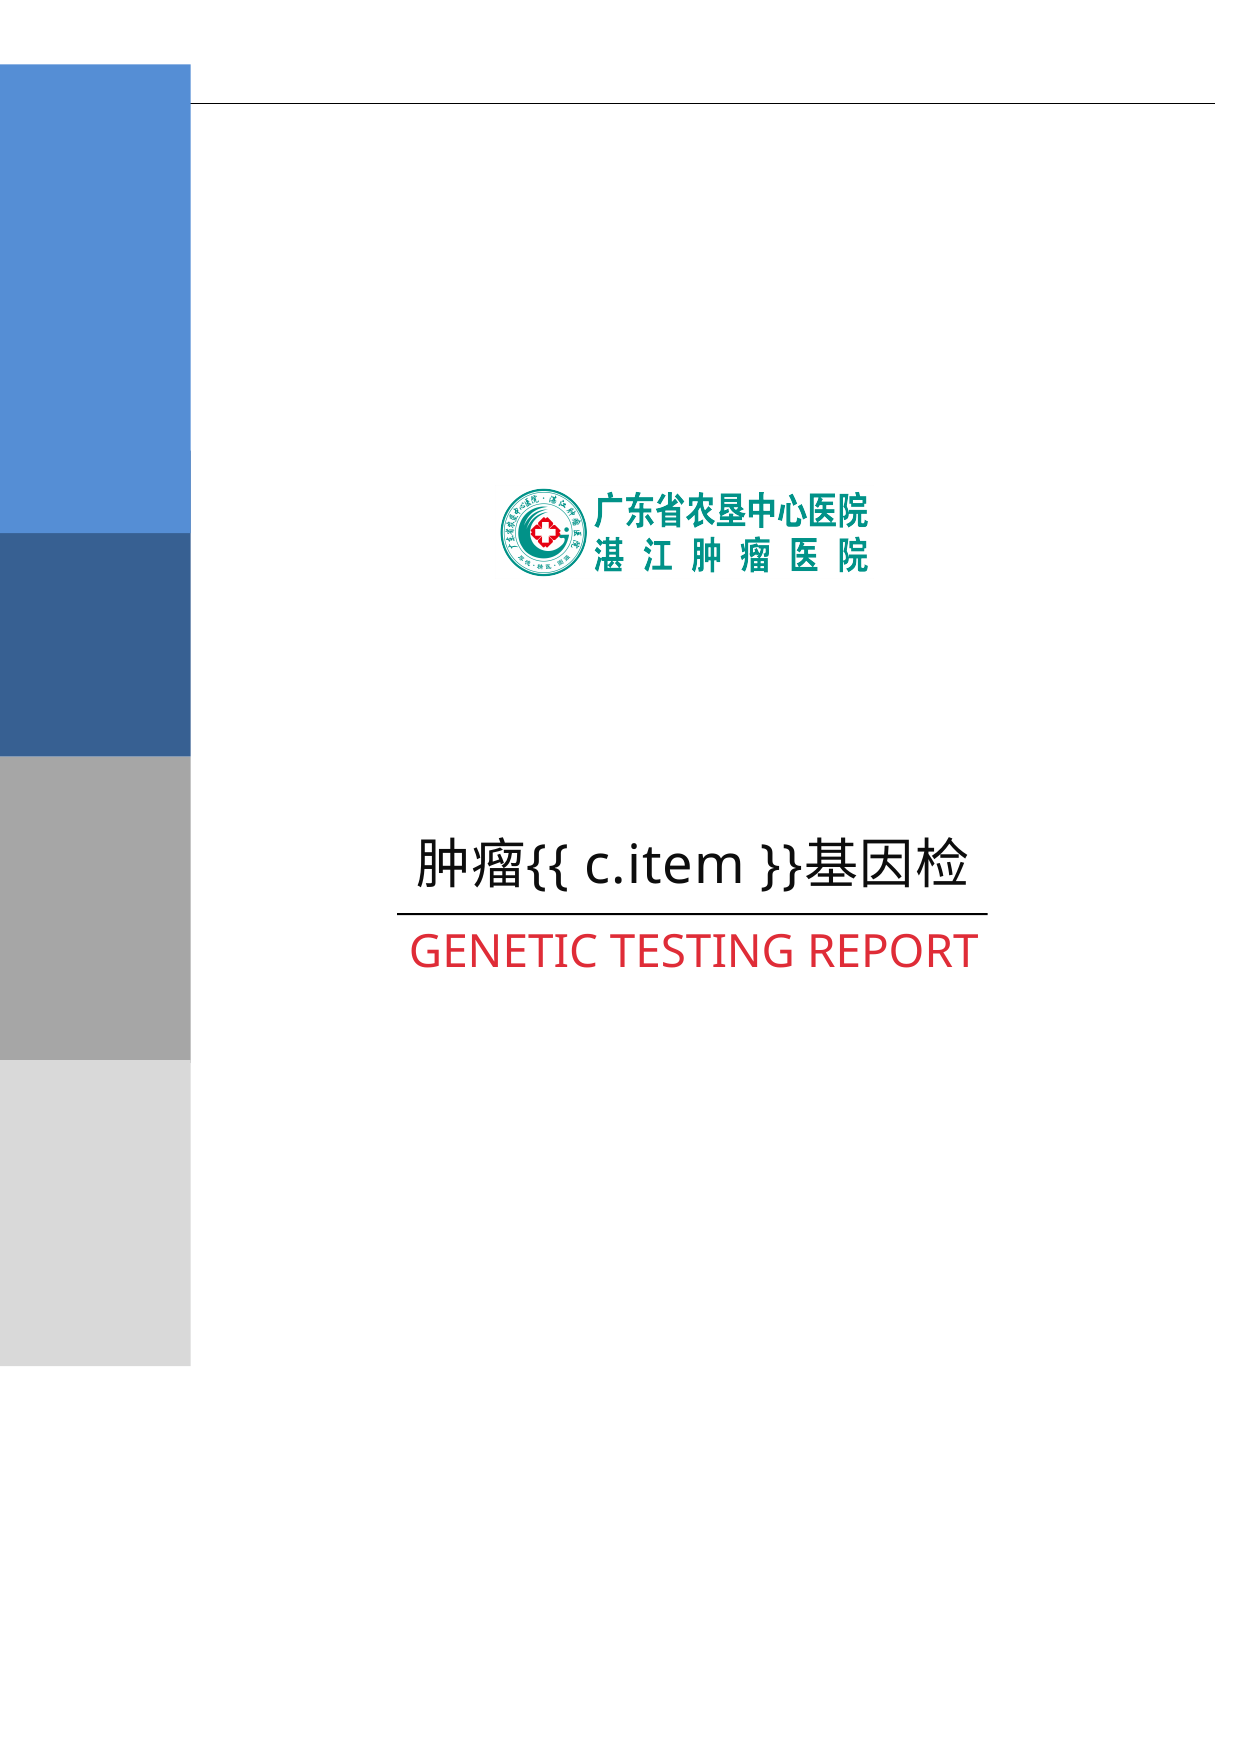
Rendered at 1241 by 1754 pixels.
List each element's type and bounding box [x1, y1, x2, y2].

picture [495, 485, 874, 579]
